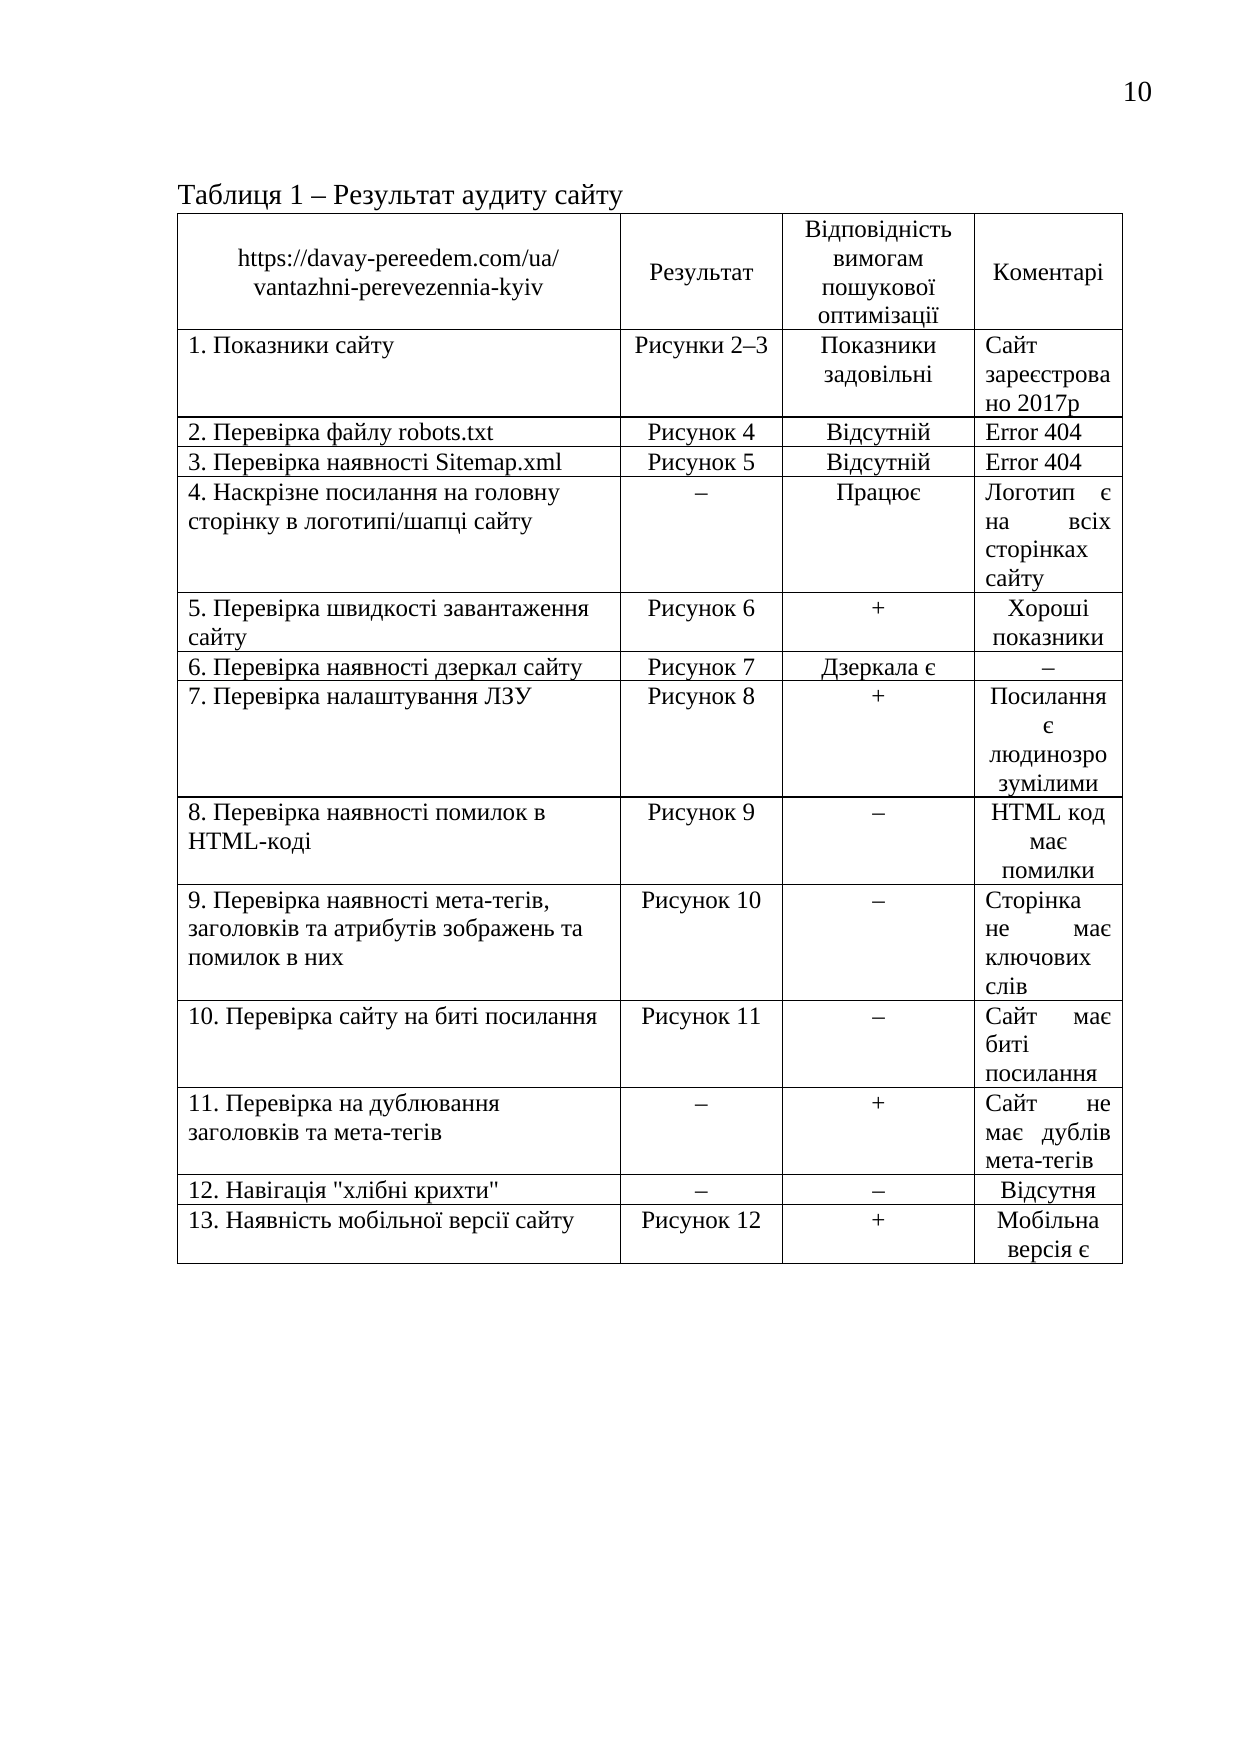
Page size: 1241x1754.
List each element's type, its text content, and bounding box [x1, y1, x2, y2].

table_cell 2. Перевірка файлу robots.txt [178, 418, 620, 446]
table_cell Відсутній [783, 447, 974, 476]
table_cell 5. Перевірка швидкості завантаження сайту [178, 593, 620, 651]
table_cell 8. Перевірка наявності помилок в HTML-коді [178, 798, 620, 884]
table_cell – [783, 1001, 974, 1087]
table_cell Посилання є людинозрозумілими [975, 681, 1122, 796]
table_cell Відсутній [783, 418, 974, 446]
table_cell – [783, 798, 974, 884]
table_cell Рисунок 7 [621, 652, 782, 680]
table_cell Показники задовільні [783, 330, 974, 416]
table_cell Error 404 [975, 447, 1122, 476]
table_cell 13. Наявність мобільної версії сайту [178, 1205, 620, 1263]
table_cell Error 404 [975, 418, 1122, 446]
table_cell HTML код має помилки [975, 798, 1122, 884]
table_cell Сайт не має дублів мета-тегів [975, 1088, 1122, 1174]
table_cell – [621, 477, 782, 592]
table_cell 9. Перевірка наявності мета-тегів, заголовків та атрибутів зображень та помилок в них [178, 885, 620, 1000]
table_cell Рисунок 6 [621, 593, 782, 651]
table_cell Рисунок 12 [621, 1205, 782, 1263]
table_cell Хороші показники [975, 593, 1122, 651]
table_header Коментарі [975, 214, 1122, 329]
table_cell Рисунок 5 [621, 447, 782, 476]
table_cell Сайт зареєстровано 2017р [975, 330, 1122, 416]
table_cell 4. Наскрізне посилання на головну сторінку в логотипі/шапці сайту [178, 477, 620, 592]
table_cell 1. Показники сайту [178, 330, 620, 416]
table_cell + [783, 681, 974, 796]
table_cell Рисунки 2–3 [621, 330, 782, 416]
text Таблиця 1 – Результат аудиту сайту [177, 177, 1152, 211]
table_cell Рисунок 10 [621, 885, 782, 1000]
table_header https://davay-pereedem.com/ua/vantazhni-perevezennia-kyiv [178, 214, 620, 329]
table_cell – [621, 1175, 782, 1204]
table_cell + [783, 593, 974, 651]
table_cell – [783, 885, 974, 1000]
table_cell Рисунок 9 [621, 798, 782, 884]
table_cell 3. Перевірка наявності Sitemap.xml [178, 447, 620, 476]
table_cell Сторінка не має ключових слів [975, 885, 1122, 1000]
table_cell Відсутня [975, 1175, 1122, 1204]
table_cell – [975, 652, 1122, 680]
table_header Відповідність вимогам пошукової оптимізації [783, 214, 974, 329]
table_cell Дзеркала є [783, 652, 974, 680]
table_cell + [783, 1205, 974, 1263]
table_cell 6. Перевірка наявності дзеркал сайту [178, 652, 620, 680]
table_cell Рисунок 4 [621, 418, 782, 446]
table_cell Працює [783, 477, 974, 592]
table_cell + [783, 1088, 974, 1174]
table_cell 12. Навігація "хлібні крихти" [178, 1175, 620, 1204]
table_cell Мобільна версія є [975, 1205, 1122, 1263]
table_cell Сайт має биті посилання [975, 1001, 1122, 1087]
table_cell 10. Перевірка сайту на биті посилання [178, 1001, 620, 1087]
table_cell 7. Перевірка налаштування ЛЗУ [178, 681, 620, 796]
table_cell – [783, 1175, 974, 1204]
table_header Результат [621, 214, 782, 329]
table_cell – [621, 1088, 782, 1174]
table_cell Рисунок 8 [621, 681, 782, 796]
table_cell Логотип є на всіх сторінках сайту [975, 477, 1122, 592]
table_cell Рисунок 11 [621, 1001, 782, 1087]
table_cell 11. Перевірка на дублювання заголовків та мета-тегів [178, 1088, 620, 1174]
